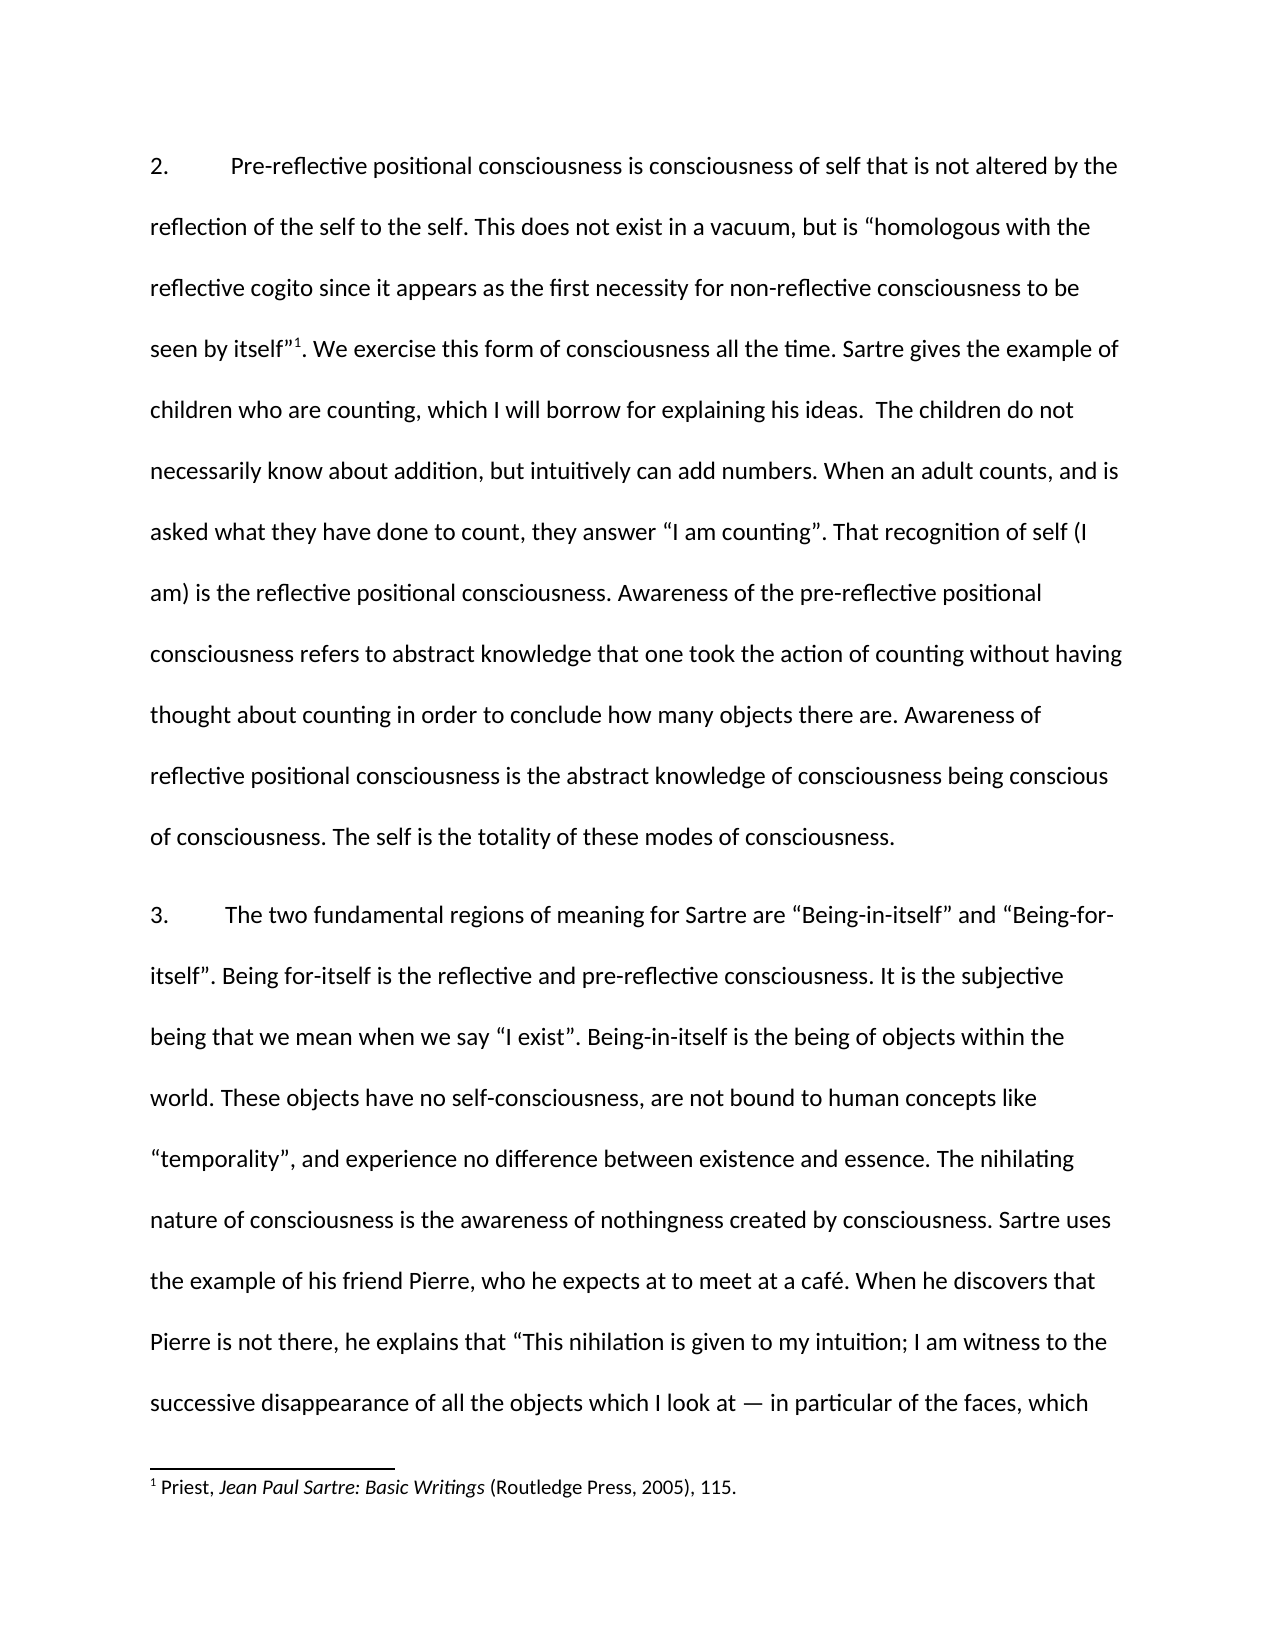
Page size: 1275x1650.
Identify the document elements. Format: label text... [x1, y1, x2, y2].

text 2. Pre-reflective positional consciousness is consciousness of self that is not altered by the reflection of the self to the self. This does not exist in a vacuum, but is “homologous with the reflective cogito since it appears as the first necessity for non-reflective consciousness to be seen by itself”. We exercise this form of consciousness all the time. Sartre gives the example of children who are counting, which I will borrow for explaining his ideas. The children do not necessarily know about addition, but intuitively can add numbers. When an adult counts, and is asked what they have done to count, they answer “I am counting”. That recognition of self (I am) is the reflective positional consciousness. Awareness of the pre-reflective positional consciousness refers to abstract knowledge that one took the action of counting without having thought about counting in order to conclude how many objects there are. Awareness of reflective positional consciousness is the abstract knowledge of consciousness being conscious of consciousness. The self is the totality of these modes of consciousness. [150, 150, 1125, 852]
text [150, 899, 1125, 1418]
